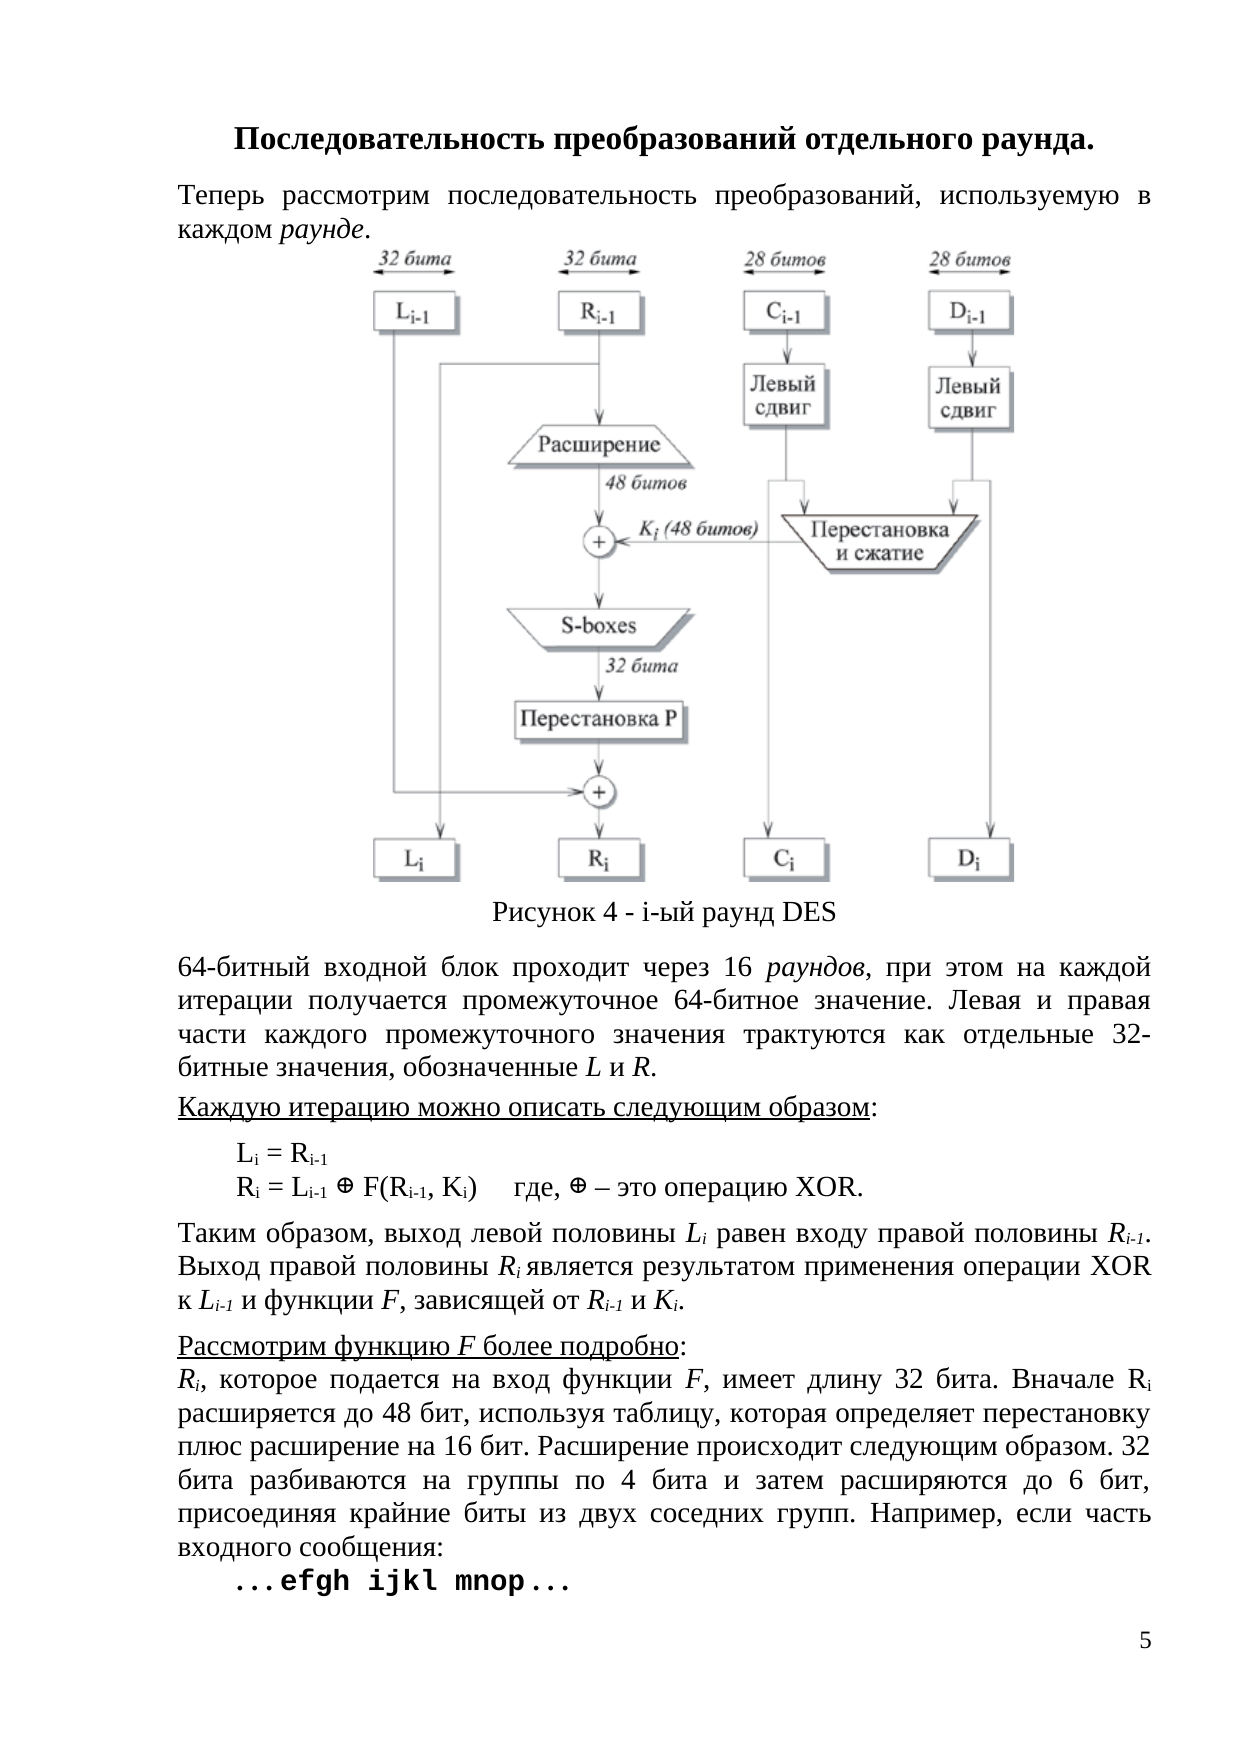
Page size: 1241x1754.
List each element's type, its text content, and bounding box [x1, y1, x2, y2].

text Таким образом, выход левой половины Li равен входу правой половины Ri-1. Выход правой половины Ri является результатом применения операции XOR к Li-1 и функции F, зависящей от Ri-1 и Ki. [177, 1215, 1152, 1315]
text Рассмотрим функцию F более подробно: [177, 1328, 1152, 1361]
text Рисунок 4 - i-ый раунд DES [177, 894, 1152, 928]
picture [373, 244, 1015, 882]
text Ri = Li-1 F(Ri-1, Ki) где, – это операцию XOR. [177, 1169, 1152, 1202]
text Последовательность преобразований отдельного раунда. [177, 118, 1152, 156]
text Ri, которое подается на вход функции F, имеет длину 32 бита. Вначале Ri расширяется до 48 бит, используя таблицу, которая определяет перестановку плюс расширение на 16 бит. Расширение происходит следующим образом. 32 бита разбиваются на группы по 4 бита и затем расширяются до 6 бит, присоединяя крайние биты из двух соседних групп. Например, если часть входного сообщения: [177, 1361, 1152, 1563]
text 64-битный входной блок проходит через 16 раундов, при этом на каждой итерации получается промежуточное 64-битное значение. Левая и правая части каждого промежуточного значения трактуются как отдельные 32-битные значения, обозначенные L и R. [177, 949, 1152, 1083]
text Теперь рассмотрим последовательность преобразований, используемую в каждом раунде. [177, 177, 1152, 244]
text . . . efgh ijkl mnop . . . [177, 1563, 1152, 1599]
text Каждую итерацию можно описать следующим образом: [177, 1089, 1152, 1123]
text Li = Ri-1 [177, 1135, 1152, 1169]
